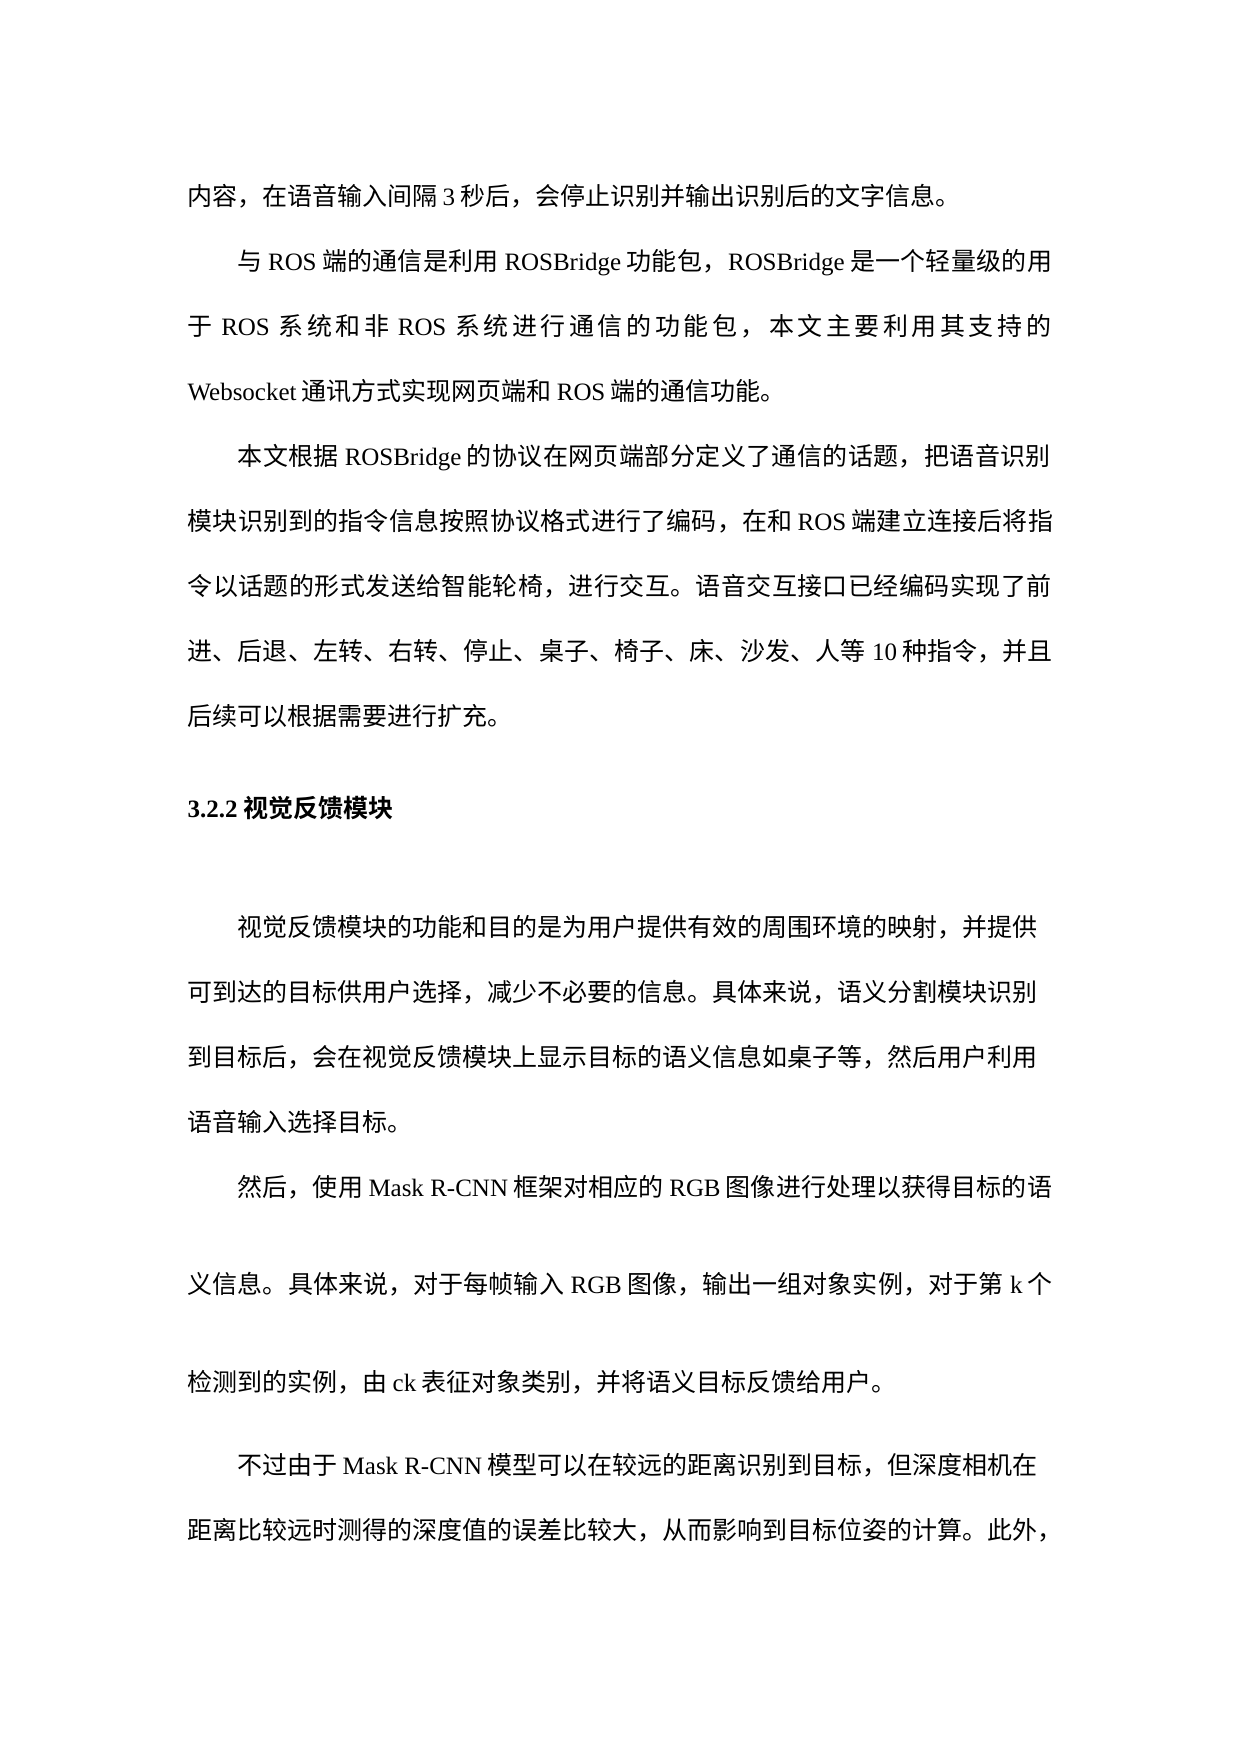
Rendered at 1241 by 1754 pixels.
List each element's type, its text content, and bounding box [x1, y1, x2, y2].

text 本文根据ROSBridge的协议在网页端部分定义了通信的话题，把语音识别模块识别到的指令信息按照协议格式进行了编码，在和ROS端建立连接后将指令以话题的形式发送给智能轮椅，进行交互。语音交互接口已经编码实现了前进、后退、左转、右转、停止、桌子、椅子、床、沙发、人等10种指令，并且后续可以根据需要进行扩充。 [187, 422, 1053, 747]
text 然后，使用Mask R-CNN框架对相应的RGB图像进行处理以获得目标的语义信息。具体来说，对于每帧输入RGB图像，输出一组对象实例，对于第k个检测到的实例，由ck表征对象类别，并将语义目标反馈给用户。 [187, 1153, 1053, 1413]
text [187, 1431, 1053, 1561]
text 视觉反馈模块的功能和目的是为用户提供有效的周围环境的映射，并提供可到达的目标供用户选择，减少不必要的信息。具体来说，语义分割模块识别到目标后，会在视觉反馈模块上显示目标的语义信息如桌子等，然后用户利用语音输入选择目标。 [187, 893, 1053, 1153]
text 与ROS端的通信是利用ROSBridge功能包，ROSBridge是一个轻量级的用于ROS系统和非ROS系统进行通信的功能包，本文主要利用其支持的Websocket通讯方式实现网页端和ROS端的通信功能。 [187, 227, 1053, 422]
subtitle 3.2.2 视觉反馈模块 [187, 774, 1053, 839]
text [187, 162, 1053, 227]
